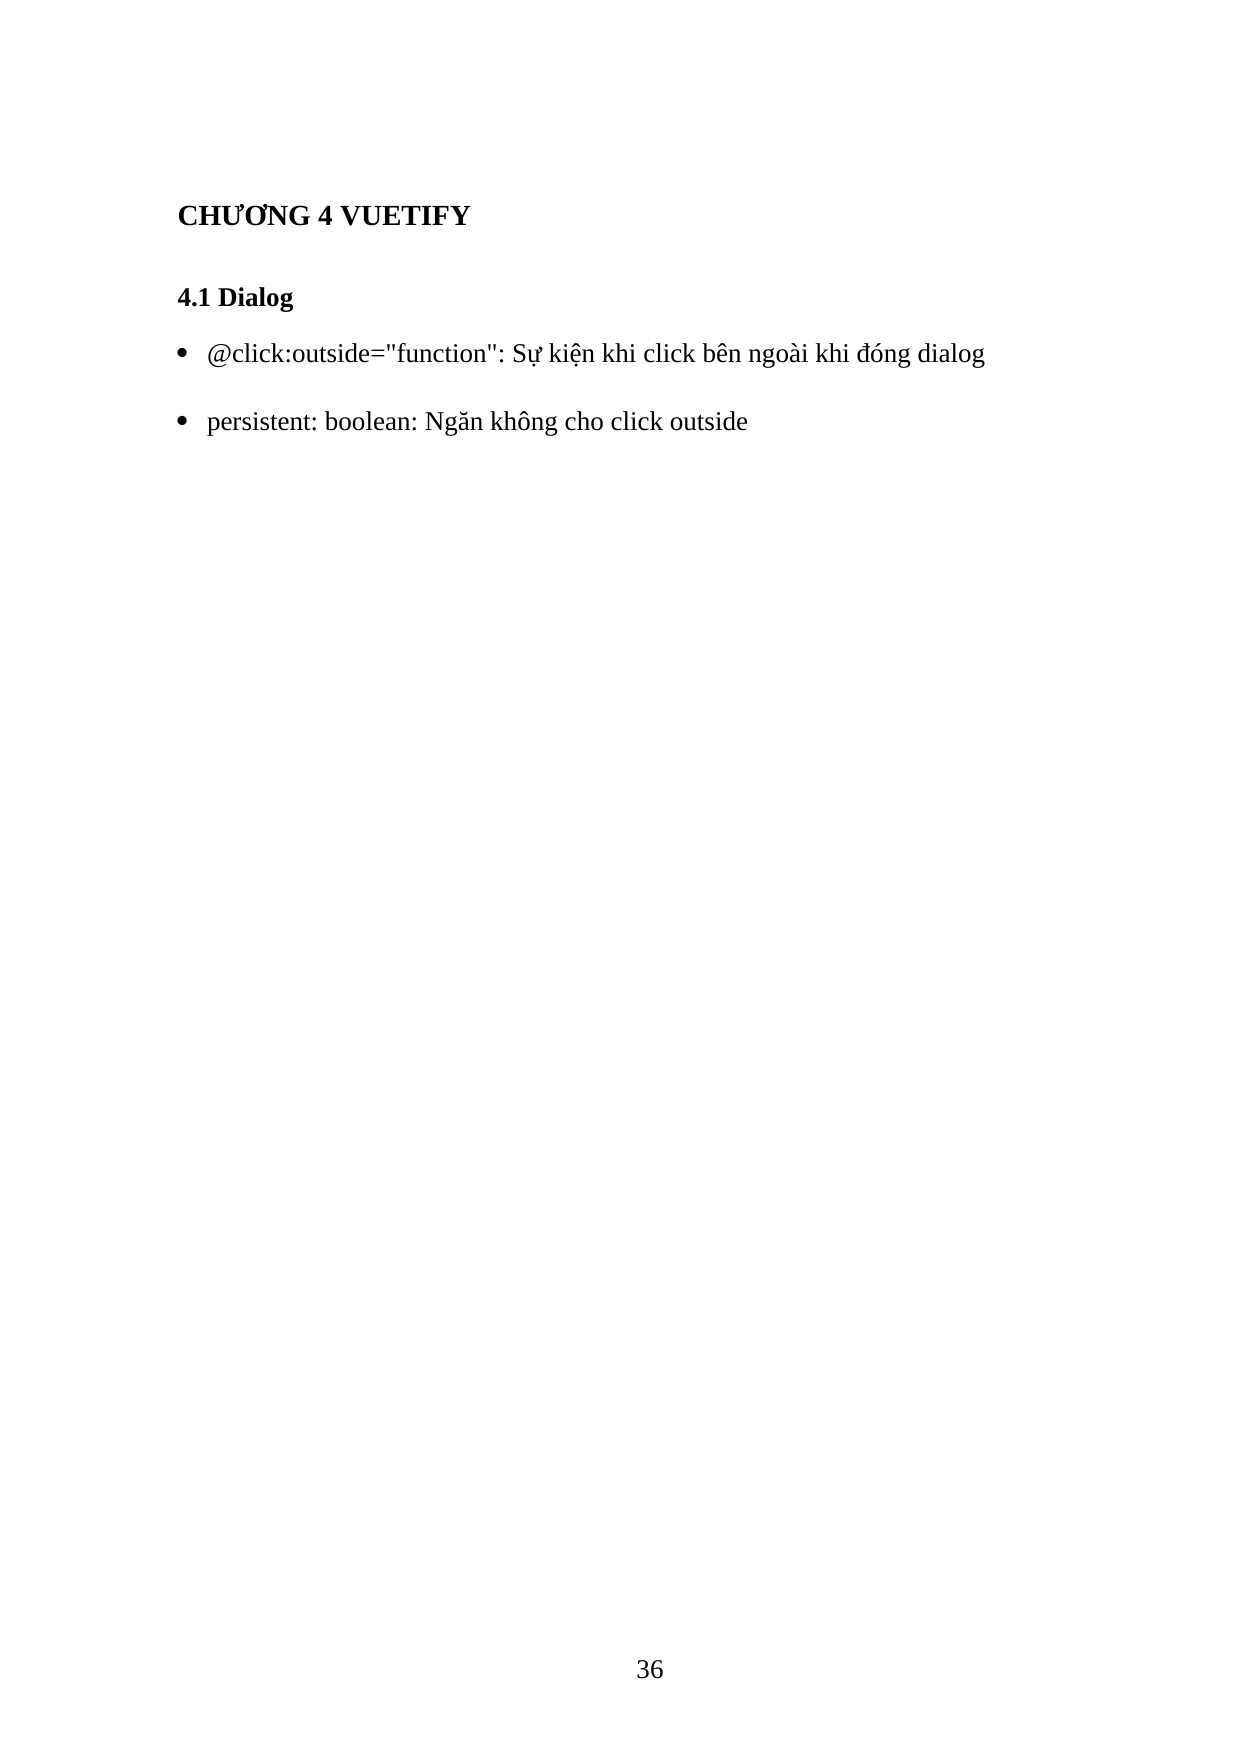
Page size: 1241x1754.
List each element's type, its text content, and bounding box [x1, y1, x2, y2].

subtitle Dialog [177, 281, 1122, 312]
text @click:outside="function": Sự kiện khi click bên ngoài khi đóng dialog [177, 337, 1122, 369]
subtitle VUETIFY [177, 198, 1122, 231]
text persistent: boolean: Ngăn không cho click outside [177, 405, 1122, 436]
